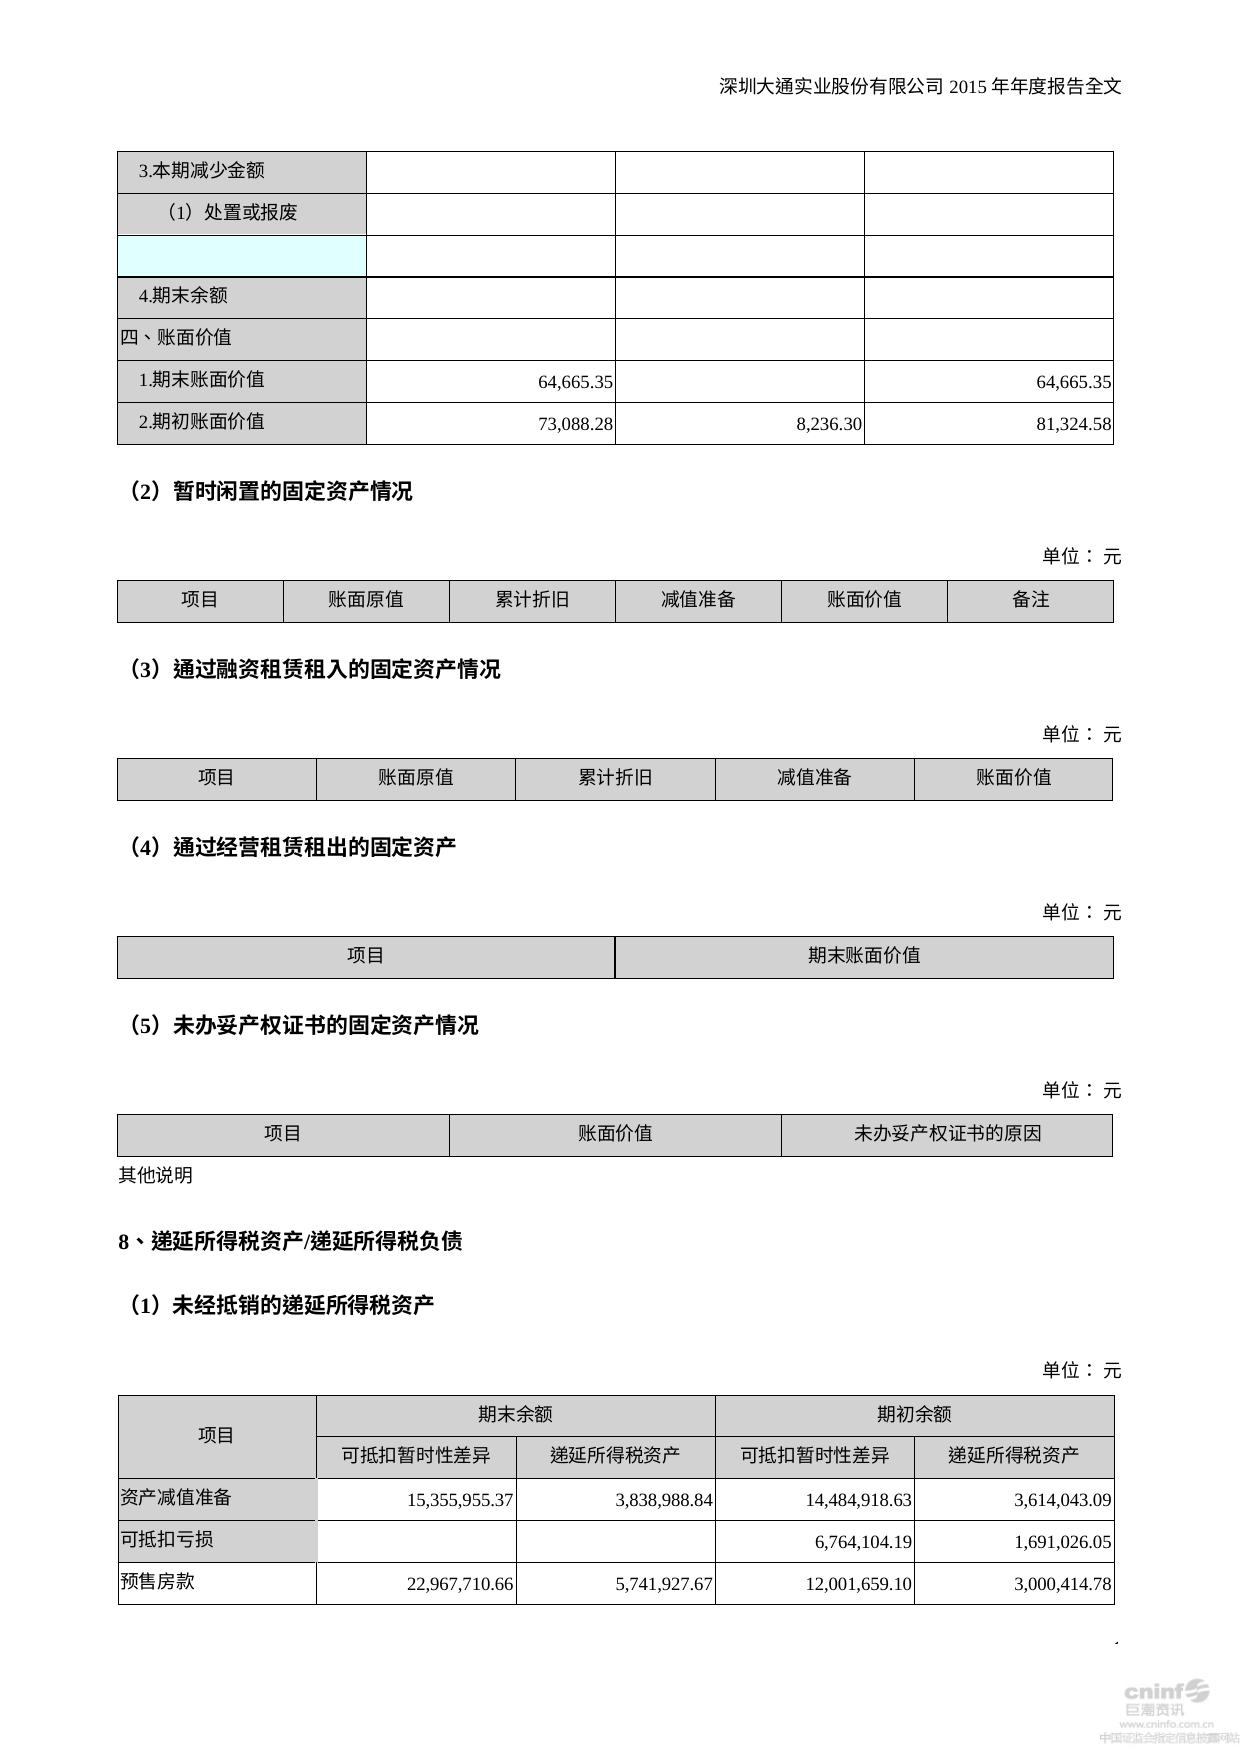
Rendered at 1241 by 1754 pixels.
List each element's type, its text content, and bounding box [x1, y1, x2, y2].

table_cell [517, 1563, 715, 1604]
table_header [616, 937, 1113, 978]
text 其他说明 [118, 1162, 1240, 1188]
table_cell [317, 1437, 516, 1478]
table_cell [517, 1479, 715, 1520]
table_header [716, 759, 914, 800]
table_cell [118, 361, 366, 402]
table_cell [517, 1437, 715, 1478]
subtitle （3）通过融资租赁租入的固定资产情况 [118, 654, 1240, 683]
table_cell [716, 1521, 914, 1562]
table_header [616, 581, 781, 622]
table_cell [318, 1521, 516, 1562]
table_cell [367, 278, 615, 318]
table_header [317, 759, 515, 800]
text 单位： 元 [102, 721, 1122, 747]
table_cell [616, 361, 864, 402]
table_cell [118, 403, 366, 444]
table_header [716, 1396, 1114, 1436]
subtitle （1）未经抵销的递延所得税资产 [118, 1291, 1240, 1320]
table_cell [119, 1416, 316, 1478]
subtitle （5）未办妥产权证书的固定资产情况 [118, 1010, 1240, 1039]
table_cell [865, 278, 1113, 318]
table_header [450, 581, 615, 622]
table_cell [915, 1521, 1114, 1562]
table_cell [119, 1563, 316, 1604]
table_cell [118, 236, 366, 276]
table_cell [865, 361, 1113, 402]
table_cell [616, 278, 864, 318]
text 单位： 元 [102, 1358, 1122, 1383]
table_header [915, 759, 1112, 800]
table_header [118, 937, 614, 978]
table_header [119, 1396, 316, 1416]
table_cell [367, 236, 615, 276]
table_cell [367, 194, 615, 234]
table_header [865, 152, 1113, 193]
picture [1099, 1673, 1241, 1754]
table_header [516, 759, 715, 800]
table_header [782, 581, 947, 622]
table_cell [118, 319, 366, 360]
text 单位： 元 [102, 1077, 1122, 1103]
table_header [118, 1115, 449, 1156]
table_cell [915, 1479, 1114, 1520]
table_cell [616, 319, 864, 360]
text 单位： 元 [102, 543, 1122, 568]
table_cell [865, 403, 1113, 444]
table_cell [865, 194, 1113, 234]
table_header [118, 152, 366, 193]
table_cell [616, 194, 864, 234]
subtitle 8、递延所得税资产/递延所得税负债 [118, 1226, 1240, 1255]
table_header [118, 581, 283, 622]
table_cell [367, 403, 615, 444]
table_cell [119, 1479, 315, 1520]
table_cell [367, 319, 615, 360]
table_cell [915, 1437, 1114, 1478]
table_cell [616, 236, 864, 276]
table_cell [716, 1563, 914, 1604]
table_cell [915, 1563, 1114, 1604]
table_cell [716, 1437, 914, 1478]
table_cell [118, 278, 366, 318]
subtitle （4）通过经营租赁租出的固定资产 [118, 832, 1240, 862]
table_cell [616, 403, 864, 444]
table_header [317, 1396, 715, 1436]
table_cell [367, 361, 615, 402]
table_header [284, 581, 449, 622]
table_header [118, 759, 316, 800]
text 单位： 元 [102, 899, 1122, 924]
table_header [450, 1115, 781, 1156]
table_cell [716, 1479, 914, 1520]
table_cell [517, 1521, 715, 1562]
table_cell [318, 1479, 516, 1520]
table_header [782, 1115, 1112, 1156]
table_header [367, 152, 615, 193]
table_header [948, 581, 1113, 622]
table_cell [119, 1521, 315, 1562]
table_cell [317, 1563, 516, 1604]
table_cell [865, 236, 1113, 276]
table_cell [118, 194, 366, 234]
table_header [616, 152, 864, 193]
subtitle （2）暂时闲置的固定资产情况 [118, 476, 1240, 506]
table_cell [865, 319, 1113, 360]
